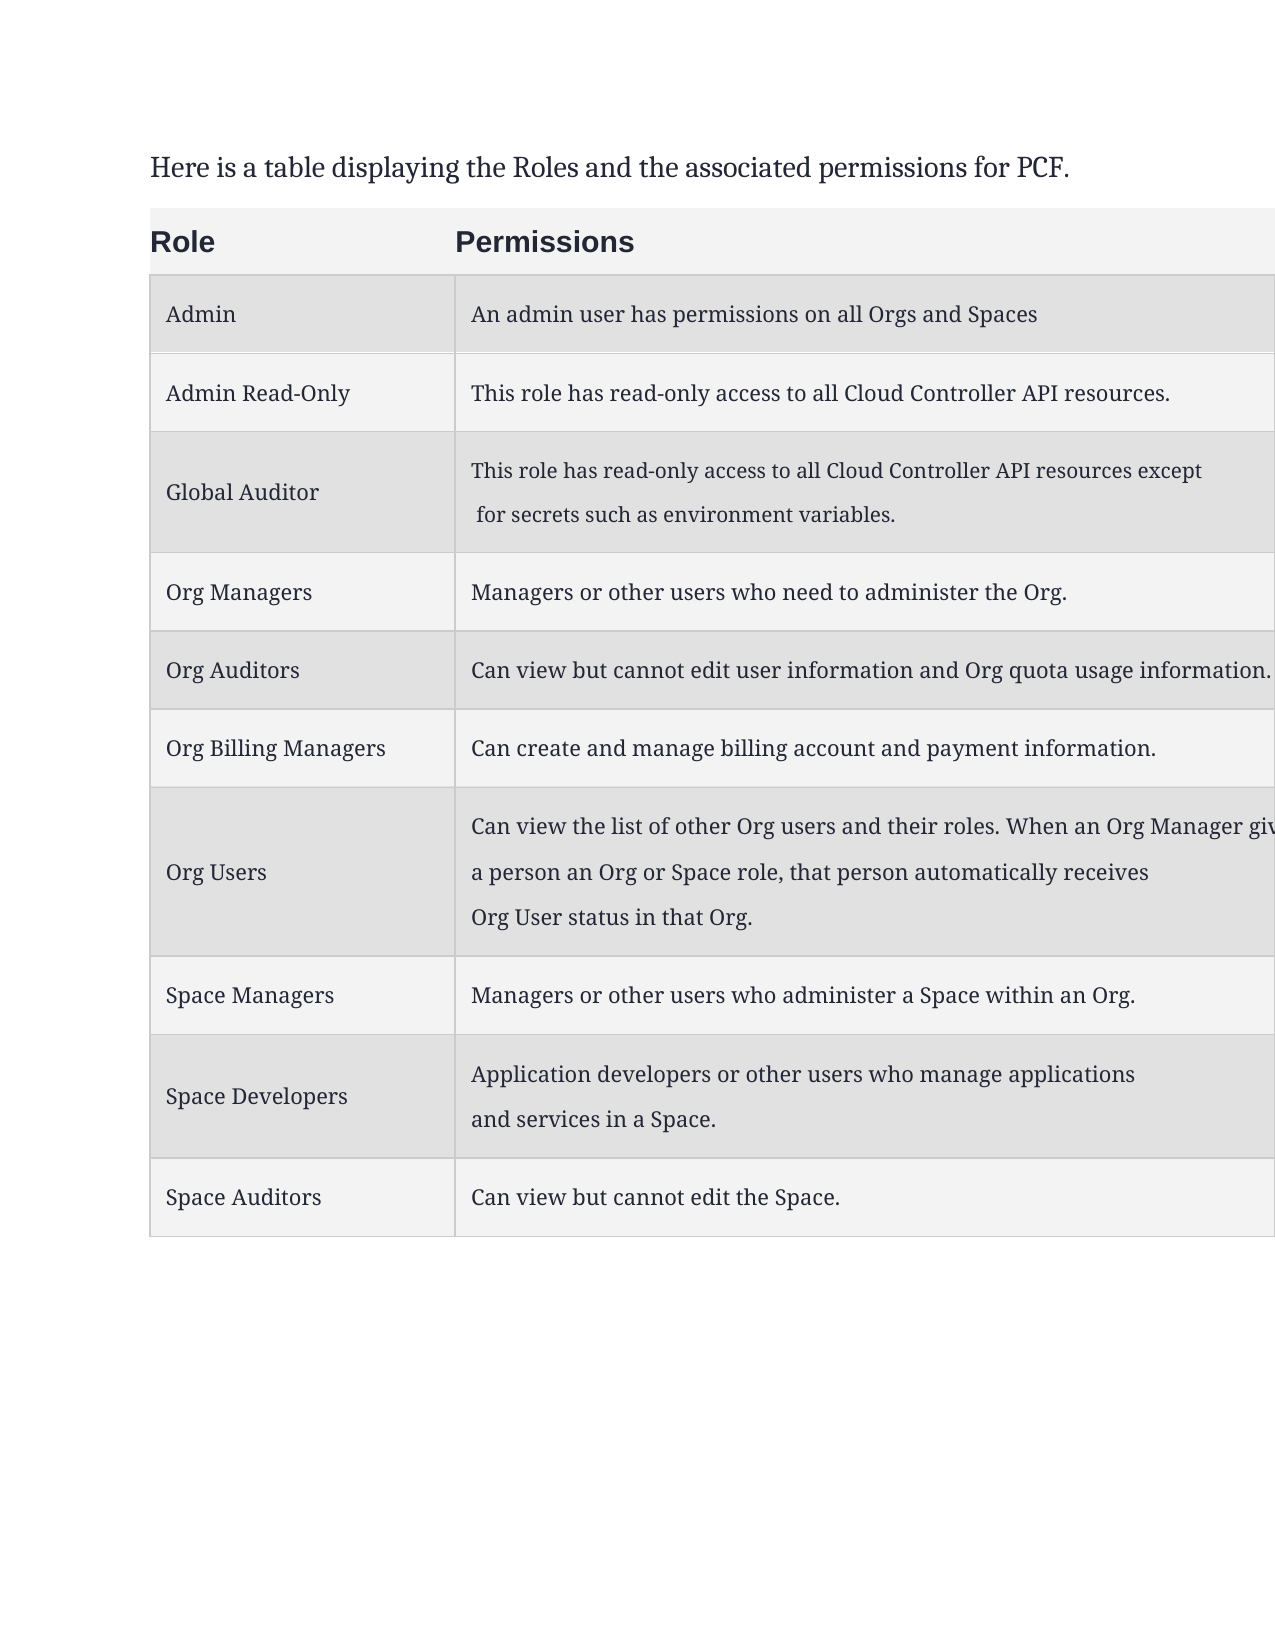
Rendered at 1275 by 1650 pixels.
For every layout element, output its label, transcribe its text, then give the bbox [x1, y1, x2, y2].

table_cell This role has read-only access to all Cloud Controller API resources except for secrets such as environment variables. [456, 432, 1274, 552]
table_cell Org Users [151, 788, 454, 955]
table_cell Org Managers [151, 553, 454, 630]
table_cell Org Auditors [151, 632, 454, 708]
table_cell Space Developers [151, 1035, 454, 1157]
table_cell Org Billing Managers [151, 710, 454, 786]
text Here is a table displaying the Roles and the associated permissions for PCF. [150, 150, 1125, 185]
table_header Role [150, 208, 455, 274]
table_cell Can view but cannot edit user information and Org quota usage information. [456, 632, 1274, 708]
table_cell Can create and manage billing account and payment information. [456, 710, 1274, 786]
table_cell Global Auditor [151, 432, 454, 552]
table_cell This role has read-only access to all Cloud Controller API resources. [456, 354, 1274, 431]
table_cell Can view the list of other Org users and their roles. When an Org Manager gives a person an Org or Space role, that person automatically receives Org User status in that Org. [456, 788, 1274, 955]
table_cell Can view but cannot edit the Space. [456, 1159, 1274, 1236]
table_cell Managers or other users who administer a Space within an Org. [456, 957, 1274, 1034]
table_header Permissions [455, 208, 1275, 274]
table_cell Managers or other users who need to administer the Org. [456, 553, 1274, 630]
table_cell An admin user has permissions on all Orgs and Spaces [456, 276, 1274, 352]
table_cell Application developers or other users who manage applications and services in a Space. [456, 1035, 1274, 1157]
table_cell Space Managers [151, 957, 454, 1034]
table_cell Admin [151, 276, 454, 352]
table_cell Space Auditors [151, 1159, 454, 1236]
table_cell Admin Read-Only [151, 354, 454, 431]
